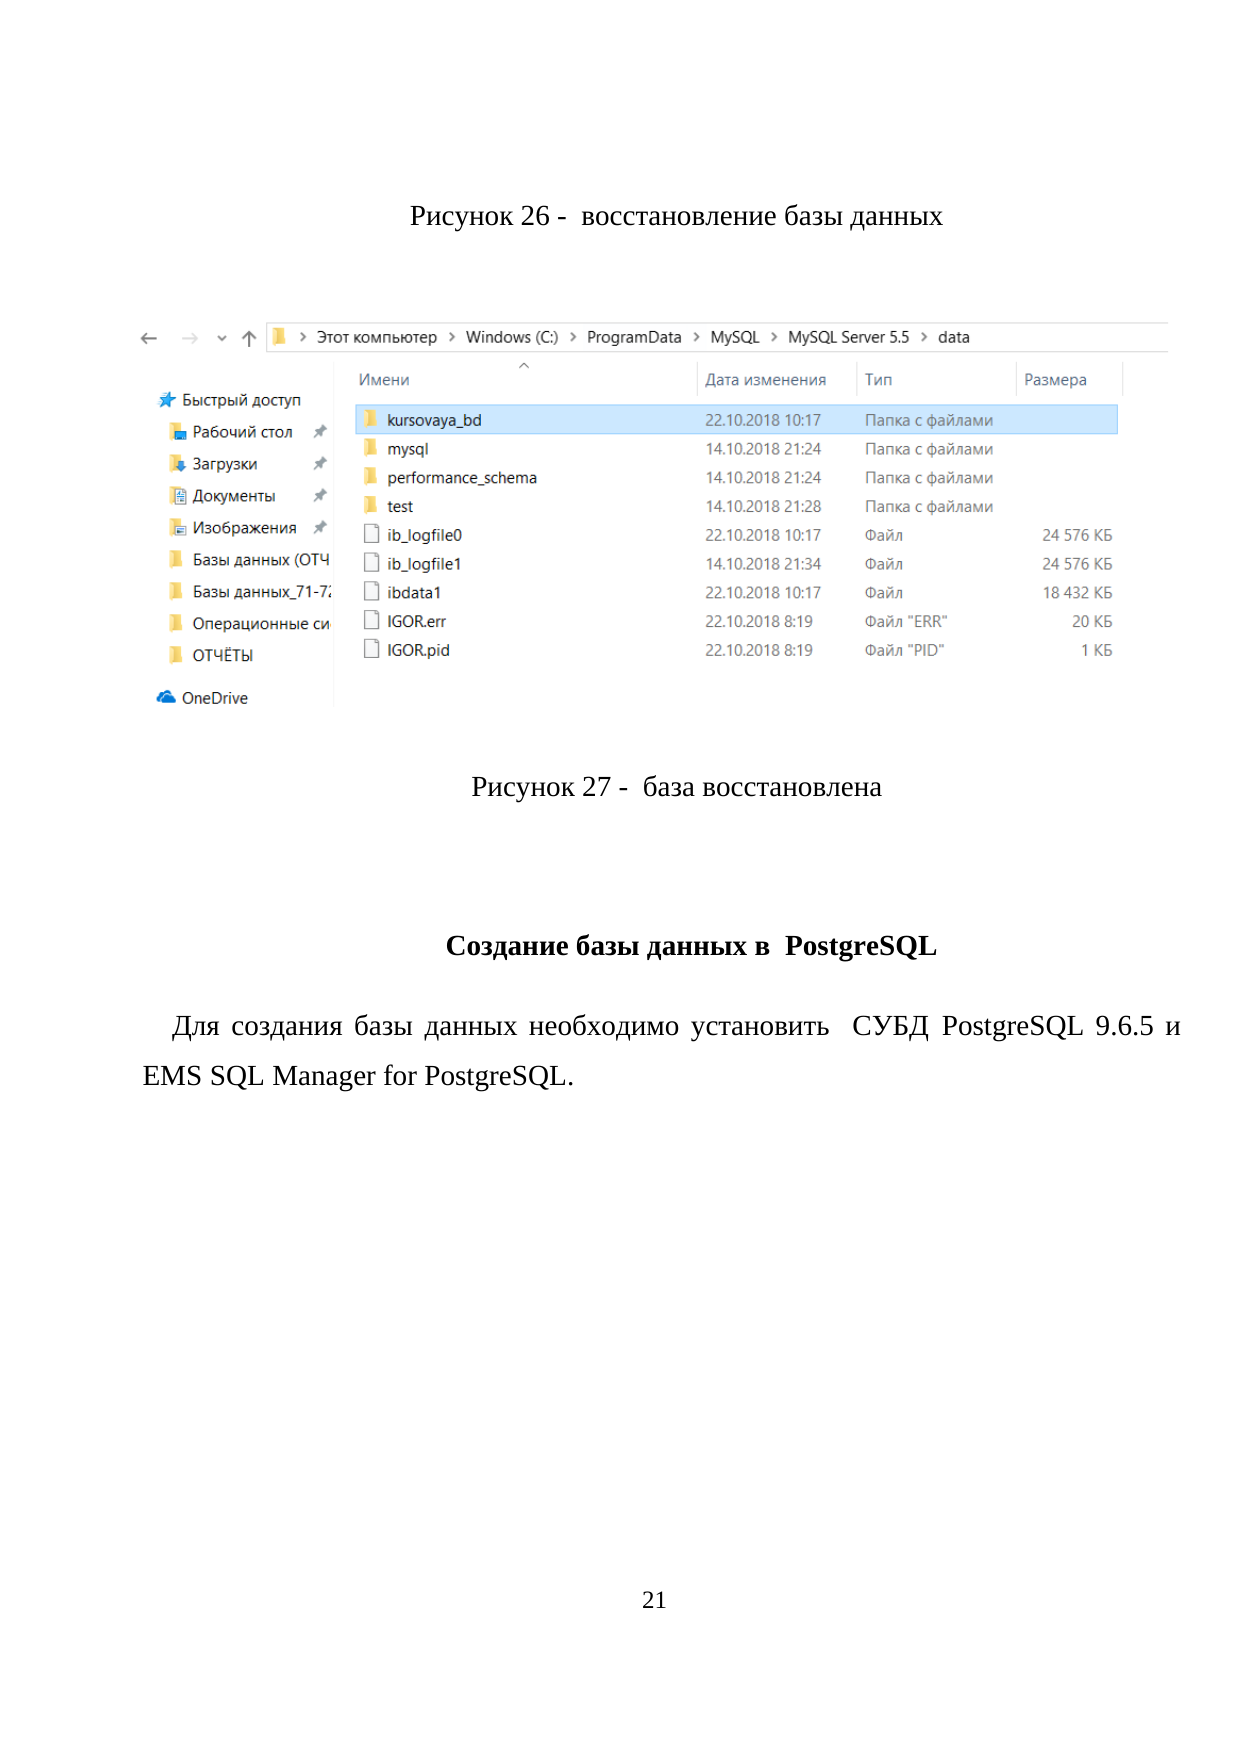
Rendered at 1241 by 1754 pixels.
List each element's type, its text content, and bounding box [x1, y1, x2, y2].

text Рисунок 26 - восстановление базы данных [142, 198, 1181, 231]
picture [129, 315, 1169, 707]
text Для создания базы данных необходимо установить СУБД PostgreSQL 9.6.5 и EMS SQL Manager for PostgreSQL. [142, 1008, 1181, 1092]
text Создание базы данных в PostgreSQL [127, 928, 1181, 962]
